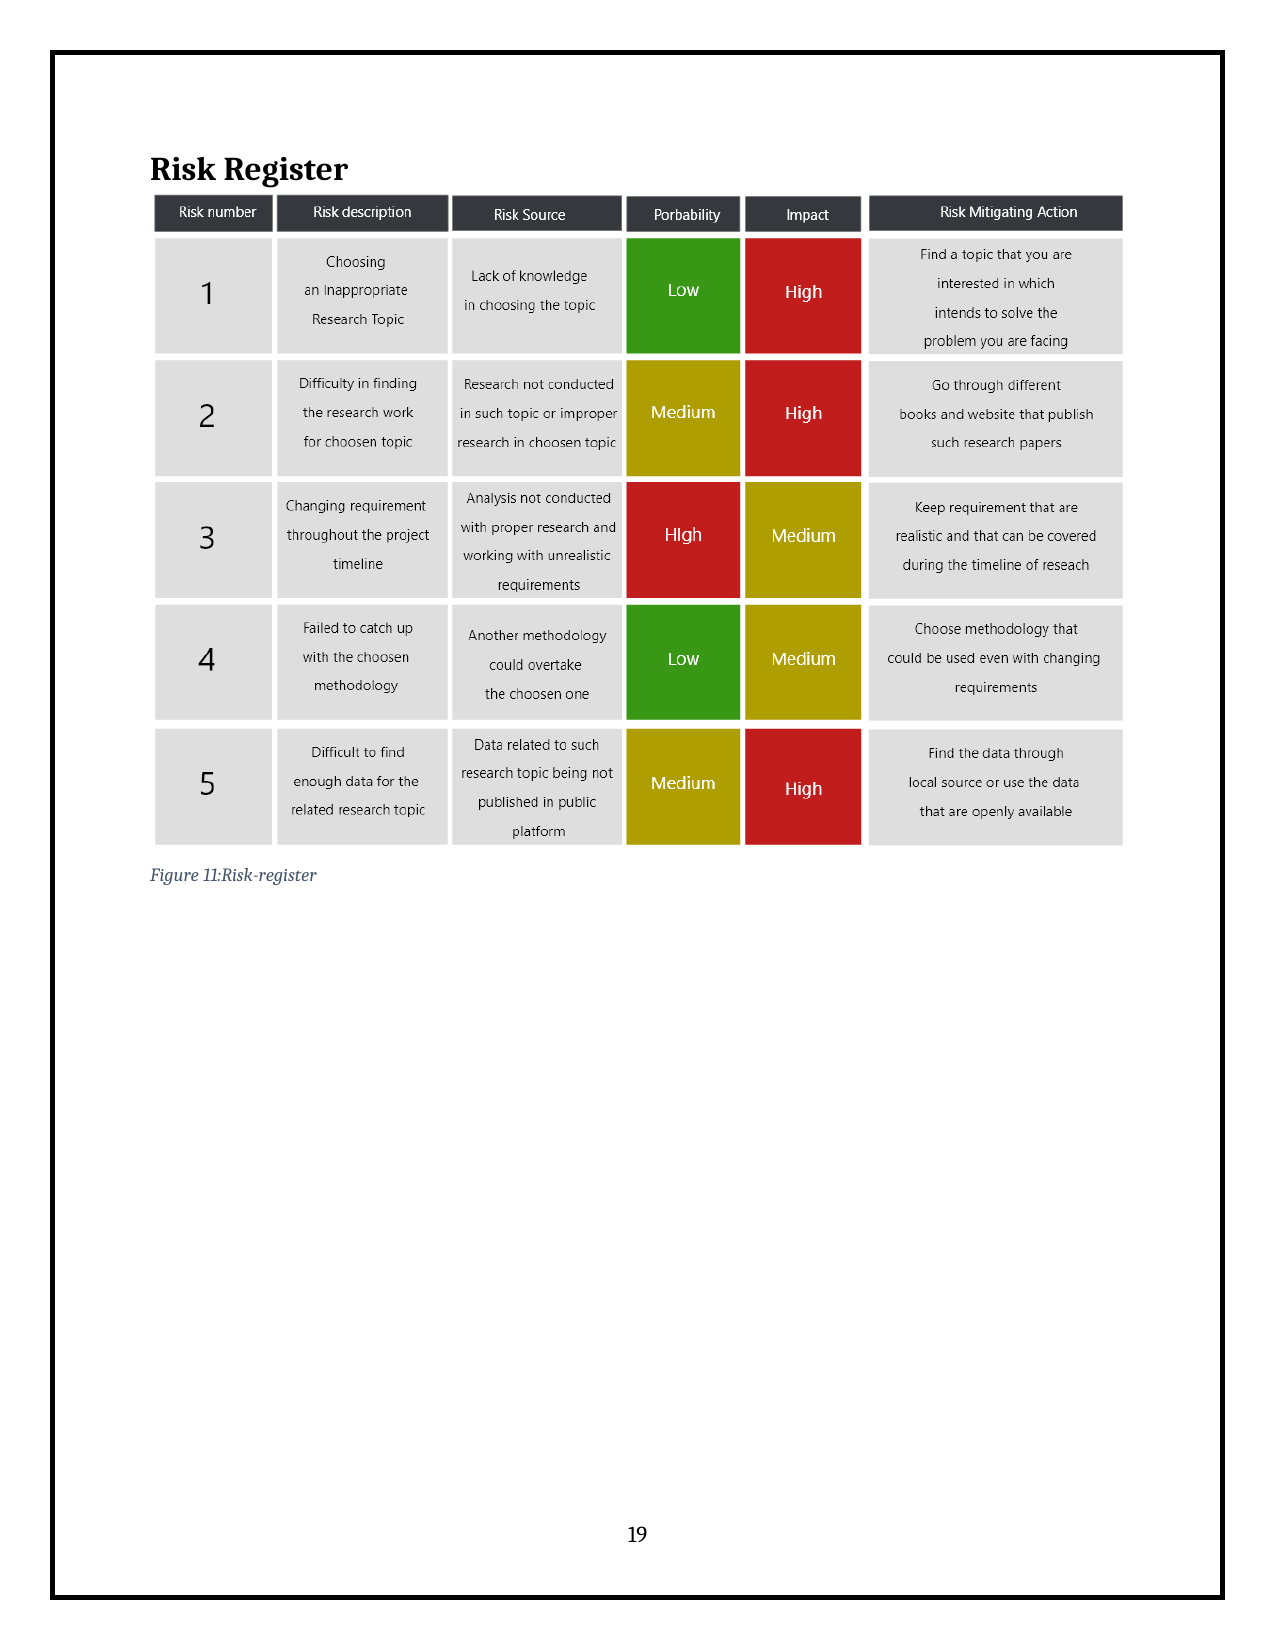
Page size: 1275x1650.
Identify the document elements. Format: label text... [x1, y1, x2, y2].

picture [150, 191, 1125, 846]
subtitle Risk Register [150, 150, 1125, 188]
